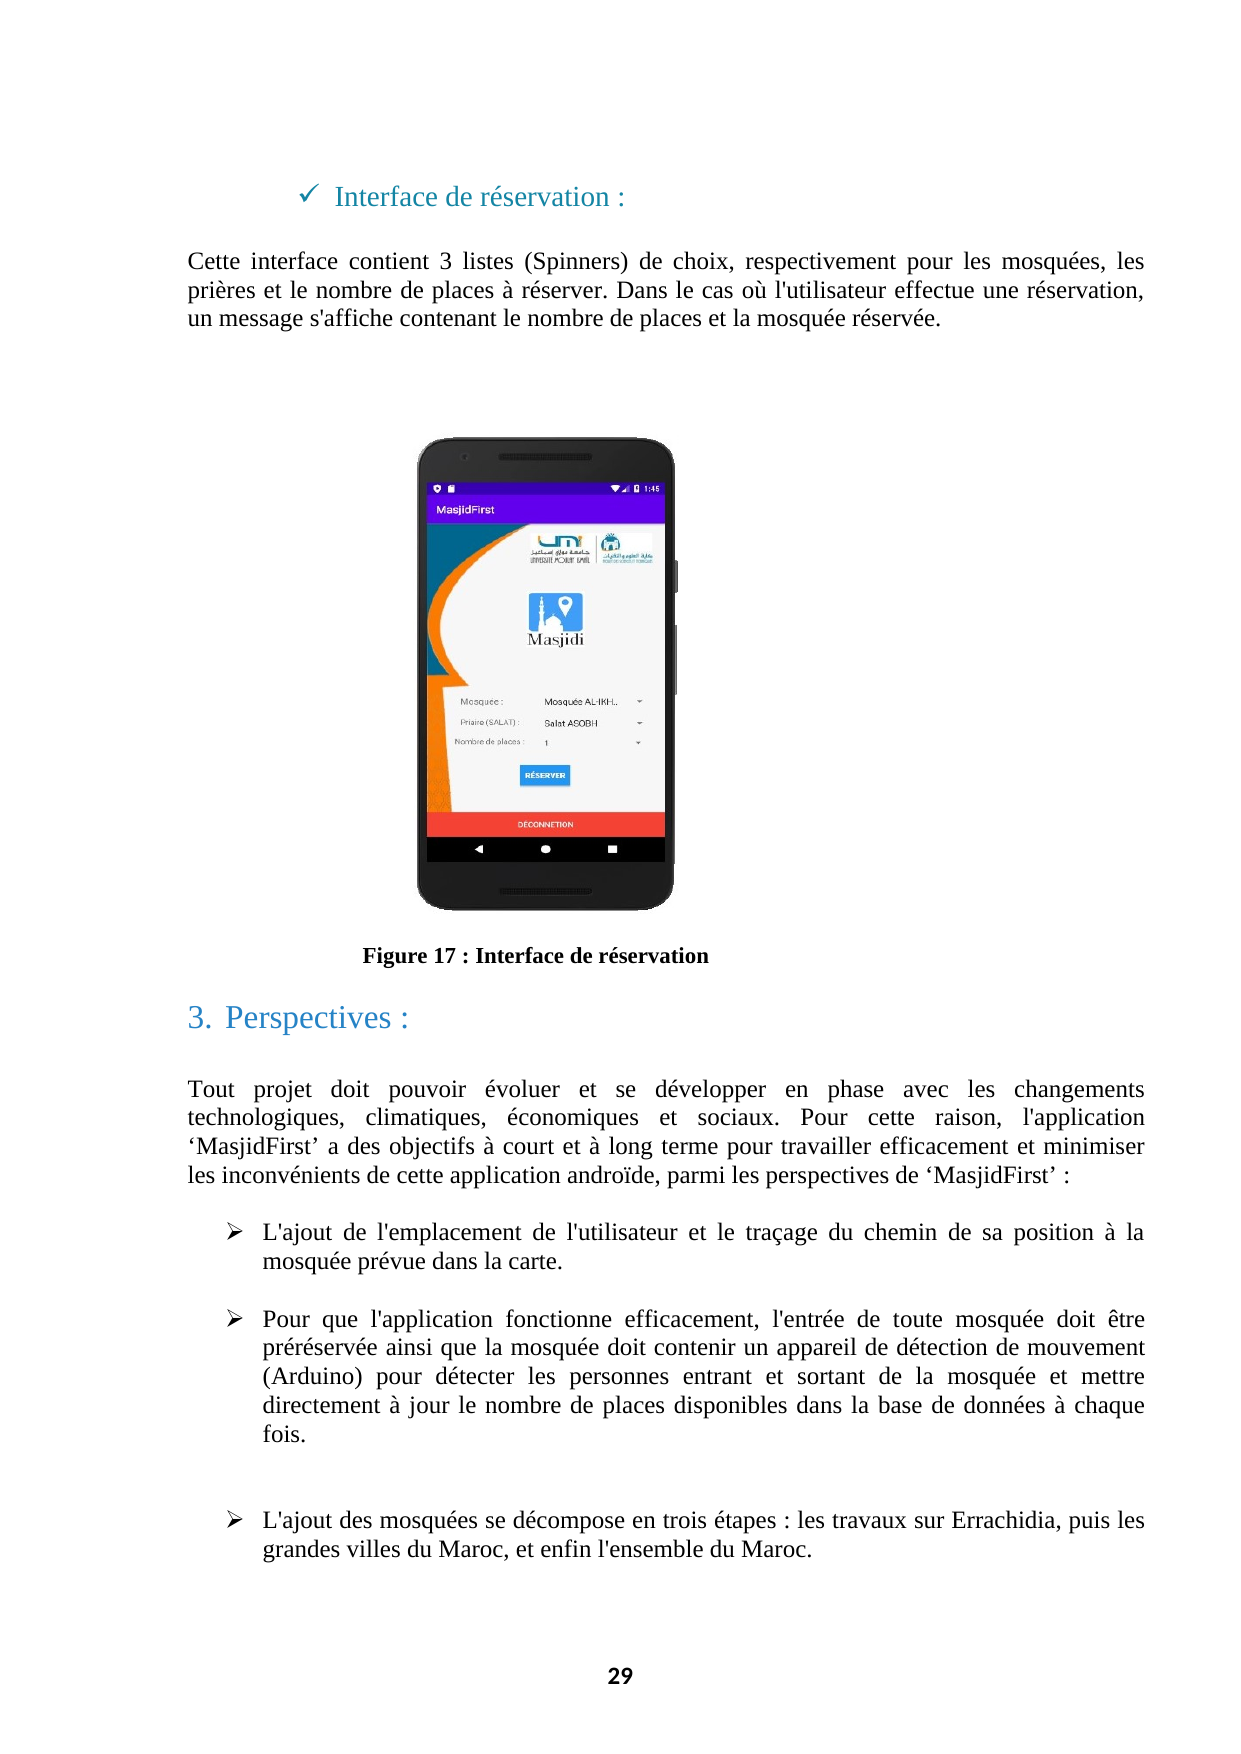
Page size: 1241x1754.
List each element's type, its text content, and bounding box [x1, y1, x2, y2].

picture [412, 432, 679, 914]
list Perspectives : [187, 997, 1146, 1035]
list L'ajout des mosquées se décompose en trois étapes : les travaux sur Errachidia, puis les grandes villes du Maroc, et enfin l'ensemble du Maroc. [225, 1505, 1146, 1562]
list Interface de réservation : [297, 179, 1146, 212]
text Tout projet doit pouvoir évoluer et se développer en phase avec les changements technologiques, climatiques, économiques et sociaux. Pour cette raison, l'application ‘MasjidFirst’ a des objectifs à court et à long terme pour travailler efficacement et minimiser les inconvénients de cette application androïde, parmi les perspectives de ‘MasjidFirst’ : [187, 1074, 1146, 1189]
text Figure 17 : Interface de réservation [187, 942, 1146, 968]
text Cette interface contient 3 listes (Spinners) de choix, respectivement pour les mosquées, les prières et le nombre de places à réserver. Dans le cas où l'utilisateur effectue une réservation, un message s'affiche contenant le nombre de places et la mosquée réservée. [187, 246, 1146, 332]
list Pour que l'application fonctionne efficacement, l'entrée de toute mosquée doit être préréservée ainsi que la mosquée doit contenir un appareil de détection de mouvement (Arduino) pour détecter les personnes entrant et sortant de la mosquée et mettre directement à jour le nombre de places disponibles dans la base de données à chaque fois. [225, 1304, 1146, 1447]
list L'ajout de l'emplacement de l'utilisateur et le traçage du chemin de sa position à la mosquée prévue dans la carte. [225, 1217, 1146, 1275]
